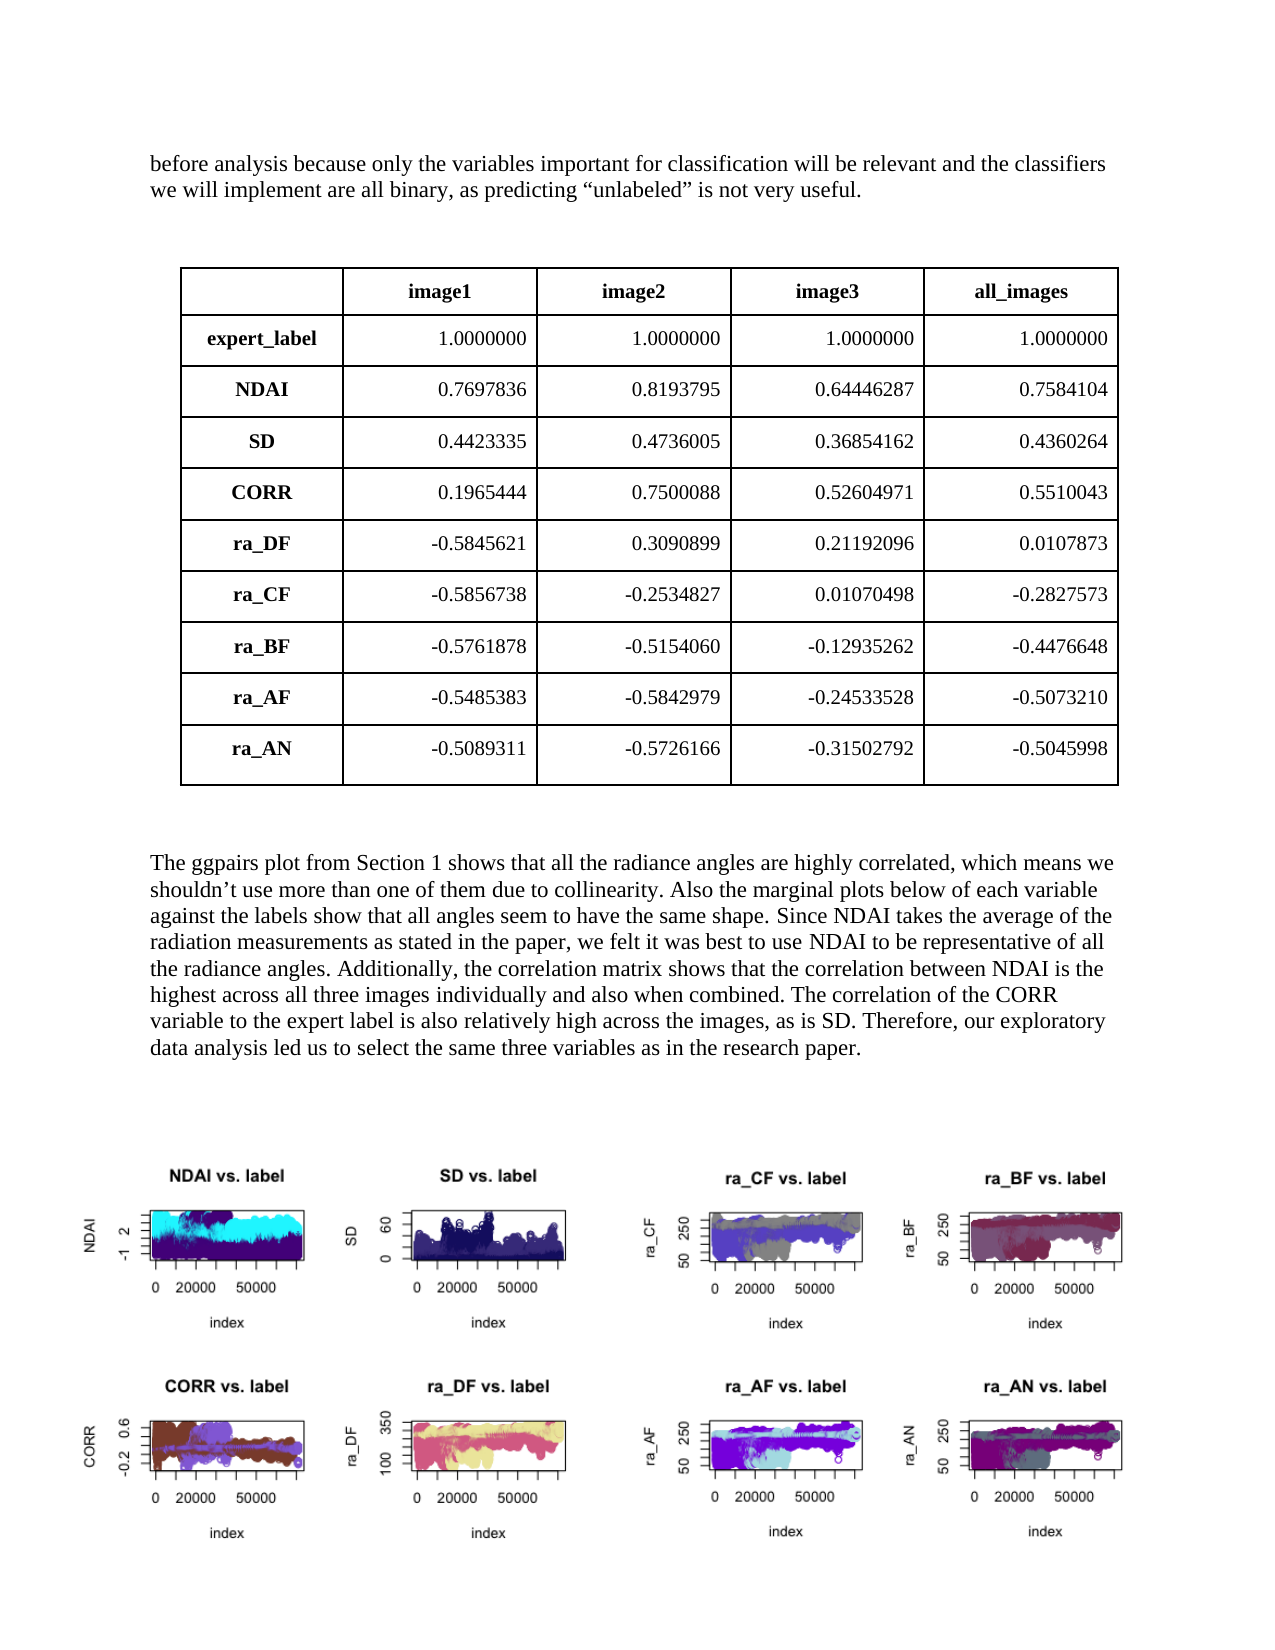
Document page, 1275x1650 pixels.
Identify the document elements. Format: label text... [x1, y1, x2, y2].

table_cell 0.7500088 [538, 469, 730, 518]
table_cell -0.5073210 [925, 674, 1117, 723]
table_cell -0.5761878 [344, 623, 536, 672]
table_cell 0.7697836 [344, 367, 536, 416]
table_cell -0.2827573 [925, 572, 1117, 621]
table_cell 1.0000000 [732, 316, 923, 365]
table_cell 0.3090899 [538, 521, 730, 570]
table_cell 0.64446287 [732, 367, 923, 416]
table_header [182, 269, 342, 313]
table_cell 1.0000000 [925, 316, 1117, 365]
table_header image2 [538, 269, 730, 313]
table_cell 1.0000000 [538, 316, 730, 365]
table_cell 0.0107873 [925, 521, 1117, 570]
table_cell 0.7584104 [925, 367, 1117, 416]
picture [79, 1140, 602, 1560]
text The ggpairs plot from Section 1 shows that all the radiance angles are highly correlated, which means we shouldn’t use more than one of them due to collinearity. Also the marginal plots below of each variable against the labels show that all angles seem to have the same shape. Since NDAI takes the average of the radiation measurements as stated in the paper, we felt it was best to use NDAI to be representative of all the radiance angles. Additionally, the correlation matrix shows that the correlation between NDAI is the highest across all three images individually and also when combined. The correlation of the CORR variable to the expert label is also relatively high across the images, as is SD. Therefore, our exploratory data analysis led us to select the same three variables as in the research paper. [150, 849, 1125, 1060]
table_cell 1.0000000 [344, 316, 536, 365]
table_cell 0.52604971 [732, 469, 923, 518]
table_cell 0.1965444 [344, 469, 536, 518]
table_cell 0.36854162 [732, 418, 923, 467]
table_cell -0.5845621 [344, 521, 536, 570]
table_cell 0.4423335 [344, 418, 536, 467]
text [150, 150, 1125, 203]
table_cell -0.12935262 [732, 623, 923, 672]
table_cell -0.24533528 [732, 674, 923, 723]
table_header all_images [925, 269, 1117, 313]
table_cell expert_label [182, 316, 342, 365]
table_cell NDAI [182, 367, 342, 416]
table_cell -0.31502792 [732, 726, 923, 783]
table_cell 0.21192096 [732, 521, 923, 570]
table_cell -0.5856738 [344, 572, 536, 621]
table_cell -0.5089311 [344, 726, 536, 783]
picture [639, 1142, 1158, 1558]
table_cell -0.4476648 [925, 623, 1117, 672]
table_cell ra_AN [182, 726, 342, 783]
table_cell 0.4736005 [538, 418, 730, 467]
table_cell -0.5485383 [344, 674, 536, 723]
table_cell 0.8193795 [538, 367, 730, 416]
table_cell 0.01070498 [732, 572, 923, 621]
table_cell -0.5726166 [538, 726, 730, 783]
table_cell ra_AF [182, 674, 342, 723]
table_cell CORR [182, 469, 342, 518]
table_cell ra_DF [182, 521, 342, 570]
table_cell -0.5045998 [925, 726, 1117, 783]
table_cell 0.5510043 [925, 469, 1117, 518]
table_cell ra_CF [182, 572, 342, 621]
table_cell 0.4360264 [925, 418, 1117, 467]
table_header image3 [732, 269, 923, 313]
table_cell -0.5842979 [538, 674, 730, 723]
table_cell ra_BF [182, 623, 342, 672]
table_cell -0.2534827 [538, 572, 730, 621]
table_header image1 [344, 269, 536, 313]
table_cell SD [182, 418, 342, 467]
table_cell -0.5154060 [538, 623, 730, 672]
